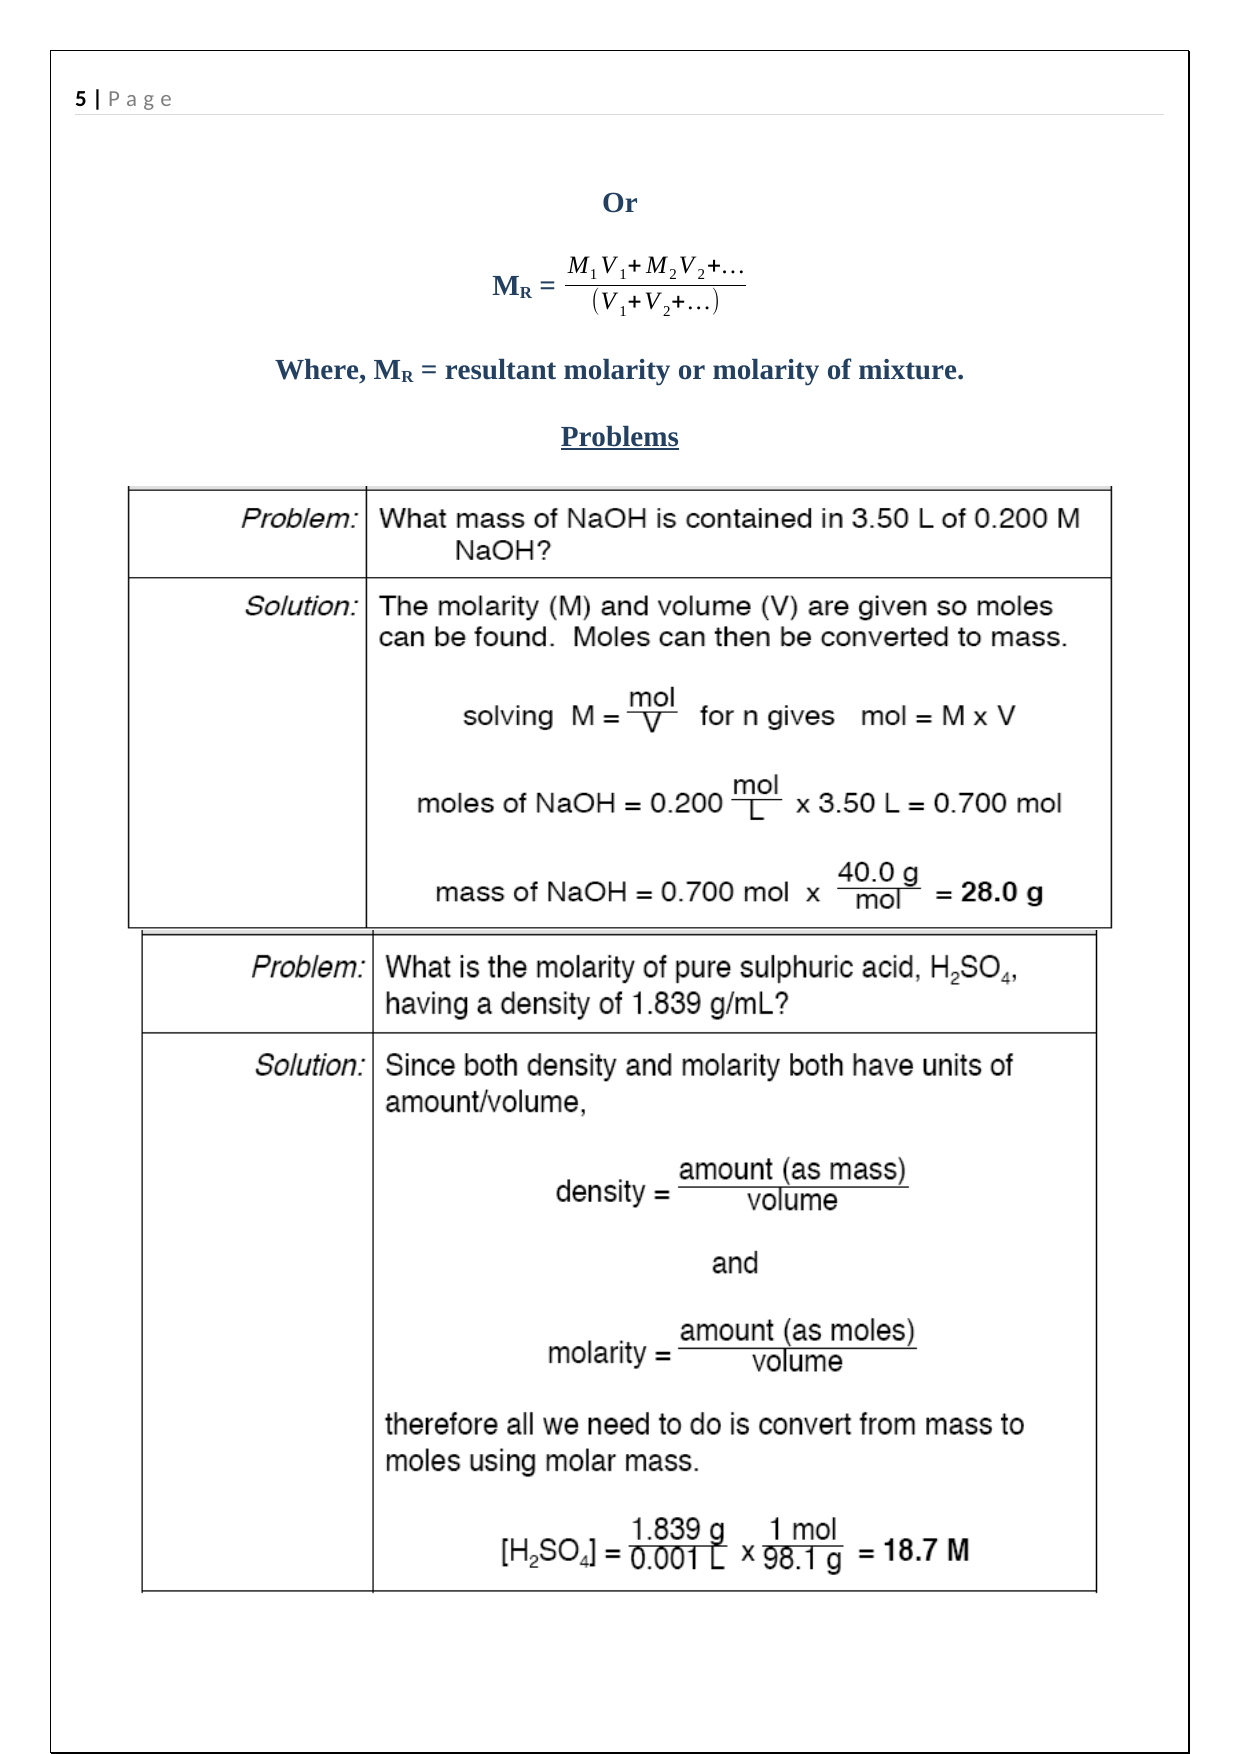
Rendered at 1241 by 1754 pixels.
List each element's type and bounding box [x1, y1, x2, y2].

picture [125, 486, 1115, 1596]
